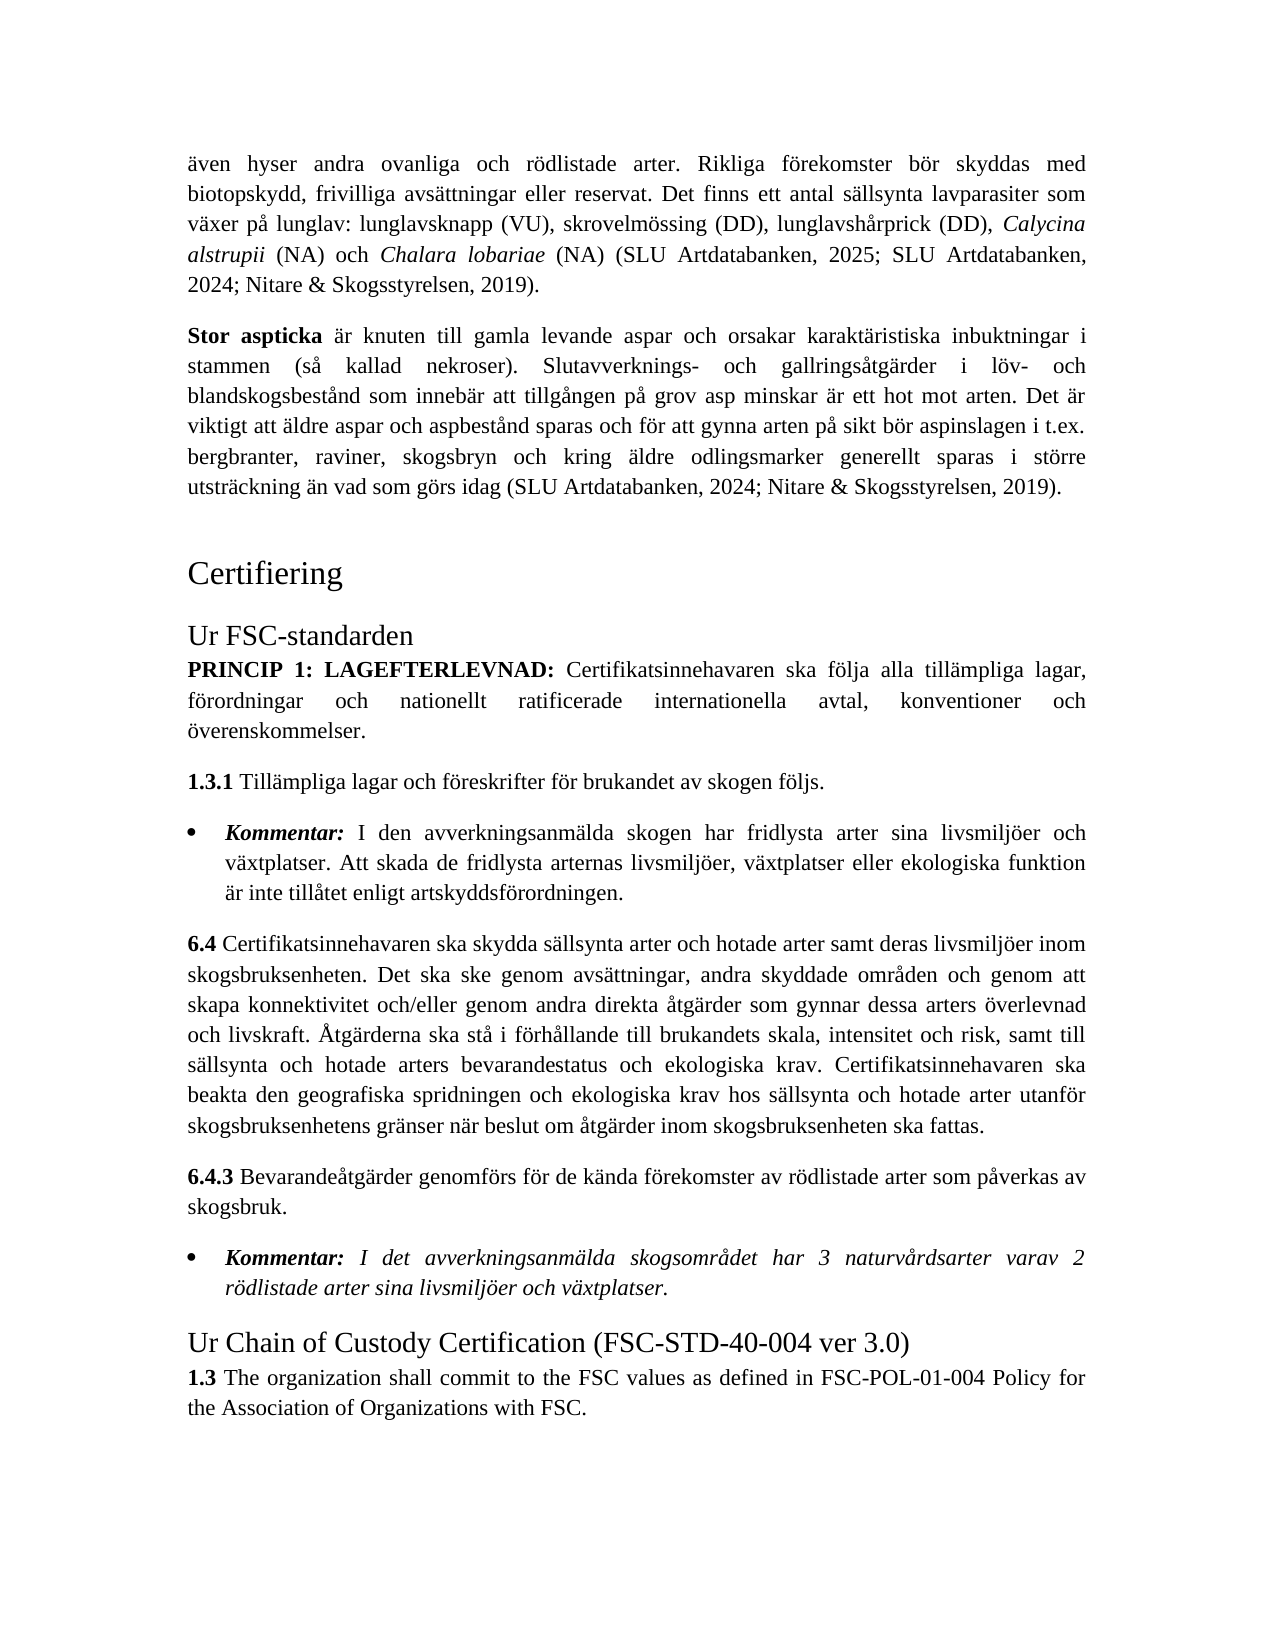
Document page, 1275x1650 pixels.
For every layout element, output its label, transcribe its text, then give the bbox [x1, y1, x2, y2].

list Kommentar: I det avverkningsanmälda skogsområdet har 3 naturvårdsarter varav 2 rödlistade arter sina livsmiljöer och växtplatser. [187, 1244, 1087, 1301]
text Stor aspticka är knuten till gamla levande aspar och orsakar karaktäristiska inbuktningar i stammen (så kallad nekroser). Slutavverknings- och gallringsåtgärder i löv- och blandskogsbestånd som innebär att tillgången på grov asp minskar är ett hot mot arten. Det är viktigt att äldre aspar och aspbestånd sparas och för att gynna arten på sikt bör aspinslagen i t.ex. bergbranter, raviner, skogsbryn och kring äldre odlingsmarker generellt sparas i större utsträckning än vad som görs idag (SLU Artdatabanken, 2024; Nitare & Skogsstyrelsen, 2019). [187, 322, 1087, 499]
subtitle Certifiering [187, 553, 1087, 591]
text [187, 150, 1087, 297]
text 6.4.3 Bevarandeåtgärder genomförs för de kända förekomster av rödlistade arter som påverkas av skogsbruk. [187, 1163, 1087, 1219]
text 1.3 The organization shall commit to the FSC values as defined in FSC-POL-01-004 Policy for the Association of Organizations with FSC. [187, 1364, 1087, 1420]
list Kommentar: I den avverkningsanmälda skogen har fridlysta arter sina livsmiljöer och växtplatser. Att skada de fridlysta arternas livsmiljöer, växtplatser eller ekologiska funktion är inte tillåtet enligt artskyddsförordningen. [187, 819, 1087, 906]
text PRINCIP 1: LAGEFTERLEVNAD: Certifikatsinnehavaren ska följa alla tillämpliga lagar, förordningar och nationellt ratificerade internationella avtal, konventioner och överenskommelser. [187, 657, 1087, 743]
text 6.4 Certifikatsinnehavaren ska skydda sällsynta arter och hotade arter samt deras livsmiljöer inom skogsbruksenheten. Det ska ske genom avsättningar, andra skyddade områden och genom att skapa konnektivitet och/eller genom andra direkta åtgärder som gynnar dessa arters överlevnad och livskraft. Åtgärderna ska stå i förhållande till brukandets skala, intensitet och risk, samt till sällsynta och hotade arters bevarandestatus och ekologiska krav. Certifikatsinnehavaren ska beakta den geografiska spridningen och ekologiska krav hos sällsynta och hotade arter utanför skogsbruksenhetens gränser när beslut om åtgärder inom skogsbruksenheten ska fattas. [187, 931, 1087, 1138]
subtitle Ur FSC-standarden [187, 618, 1087, 652]
text 1.3.1 Tillämpliga lagar och föreskrifter för brukandet av skogen följs. [187, 768, 1087, 794]
subtitle Ur Chain of Custody Certification (FSC-STD-40-004 ver 3.0) [187, 1325, 1087, 1359]
